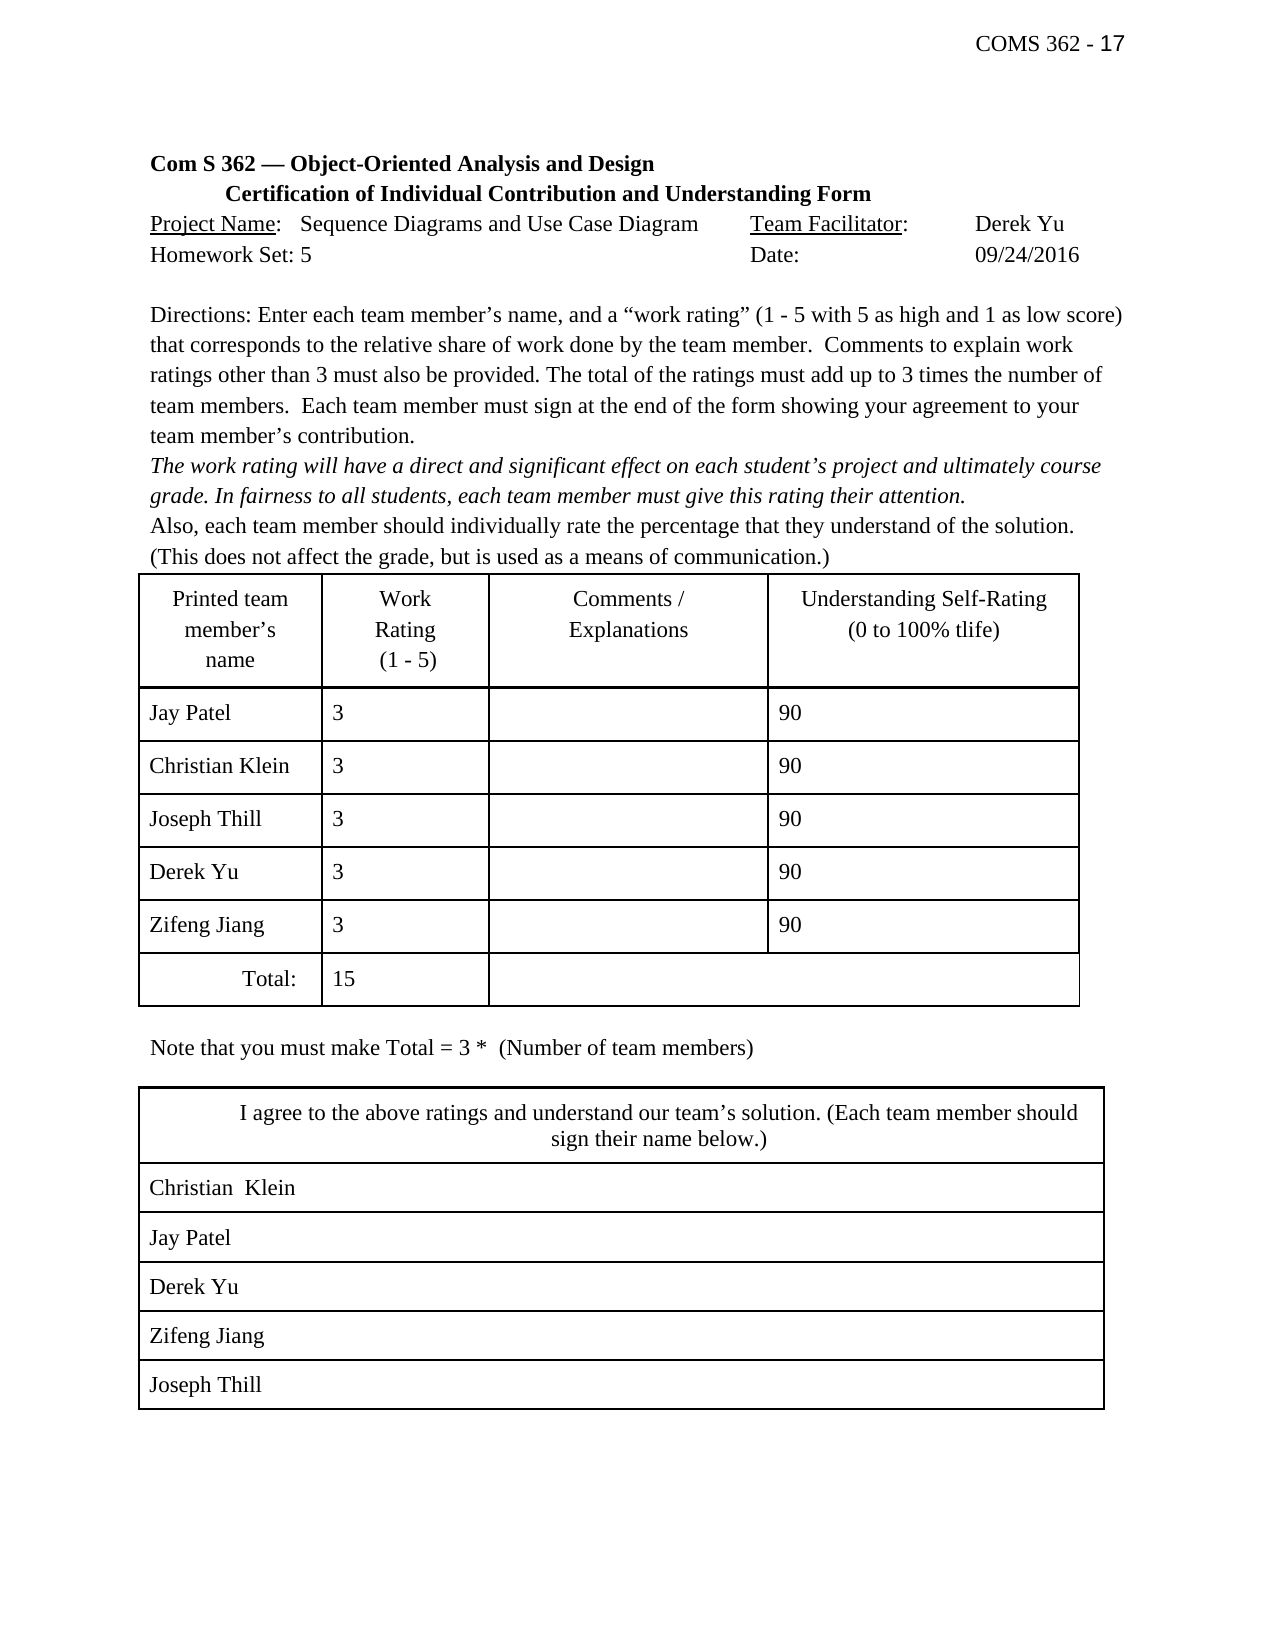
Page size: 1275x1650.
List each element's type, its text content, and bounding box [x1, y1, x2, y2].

text Project Name: Sequence Diagrams and Use Case Diagram Team Facilitator: Derek Yu [150, 210, 1125, 237]
table_header Printed team member’s name [140, 575, 321, 686]
text Certification of Individual Contribution and Understanding Form [225, 180, 1125, 207]
table_header I agree to the above ratings and understand our team’s solution. (Each team member should sign their name below.) [140, 1089, 1103, 1162]
table_header Understanding Self-Rating (0 to 100% tlife) [769, 575, 1078, 686]
table_cell 15 [323, 954, 488, 1005]
table_cell 90 [769, 742, 1078, 793]
table_header Work Rating (1 - 5) [323, 575, 488, 686]
table_cell Jay Patel [140, 1213, 1103, 1261]
table_cell 90 [769, 901, 1078, 952]
table_cell Total: [140, 954, 321, 1005]
table_cell [490, 954, 1079, 1005]
table_cell Jay Patel [140, 689, 321, 739]
table_cell Joseph Thill [140, 795, 321, 846]
table_cell Derek Yu [140, 848, 321, 899]
text Directions: Enter each team member’s name, and a “work rating” (1 - 5 with 5 as high and 1 as low score) that corresponds to the relative share of work done by the team member. Comments to explain work ratings other than 3 must also be provided. The total of the ratings must add up to 3 times the number of team members. Each team member must sign at the end of the form showing your agreement to your team member’s contribution. [150, 301, 1125, 448]
table_cell Christian Klein [140, 1164, 1103, 1211]
table_cell 90 [769, 689, 1078, 739]
text Note that you must make Total = 3 * (Number of team members) [150, 1034, 1125, 1060]
table_cell Christian Klein [140, 742, 321, 793]
table_cell 3 [323, 795, 488, 846]
table_cell Zifeng Jiang [140, 1312, 1103, 1359]
table_cell [490, 901, 767, 952]
table_cell 3 [323, 742, 488, 793]
table_cell [490, 742, 767, 793]
table_cell Derek Yu [140, 1263, 1103, 1310]
table_cell [490, 689, 767, 739]
table_cell Joseph Thill [140, 1361, 1103, 1408]
table_cell 3 [323, 901, 488, 952]
table_header Comments / Explanations [490, 575, 767, 686]
table_cell 3 [323, 689, 488, 739]
text Homework Set: 5 Date: 09/24/2016 [150, 241, 1125, 267]
table_cell [490, 848, 767, 899]
text Com S 362 — Object-Oriented Analysis and Design [150, 150, 1125, 176]
table_cell 90 [769, 795, 1078, 846]
table_cell 90 [769, 848, 1078, 899]
table_cell [490, 795, 767, 846]
text Also, each team member should individually rate the percentage that they understand of the solution. (This does not affect the grade, but is used as a means of communication.) [150, 512, 1125, 569]
text The work rating will have a direct and significant effect on each student’s project and ultimately course grade. In fairness to all students, each team member must give this rating their attention. [150, 452, 1125, 509]
table_cell 3 [323, 848, 488, 899]
table_cell Zifeng Jiang [140, 901, 321, 952]
